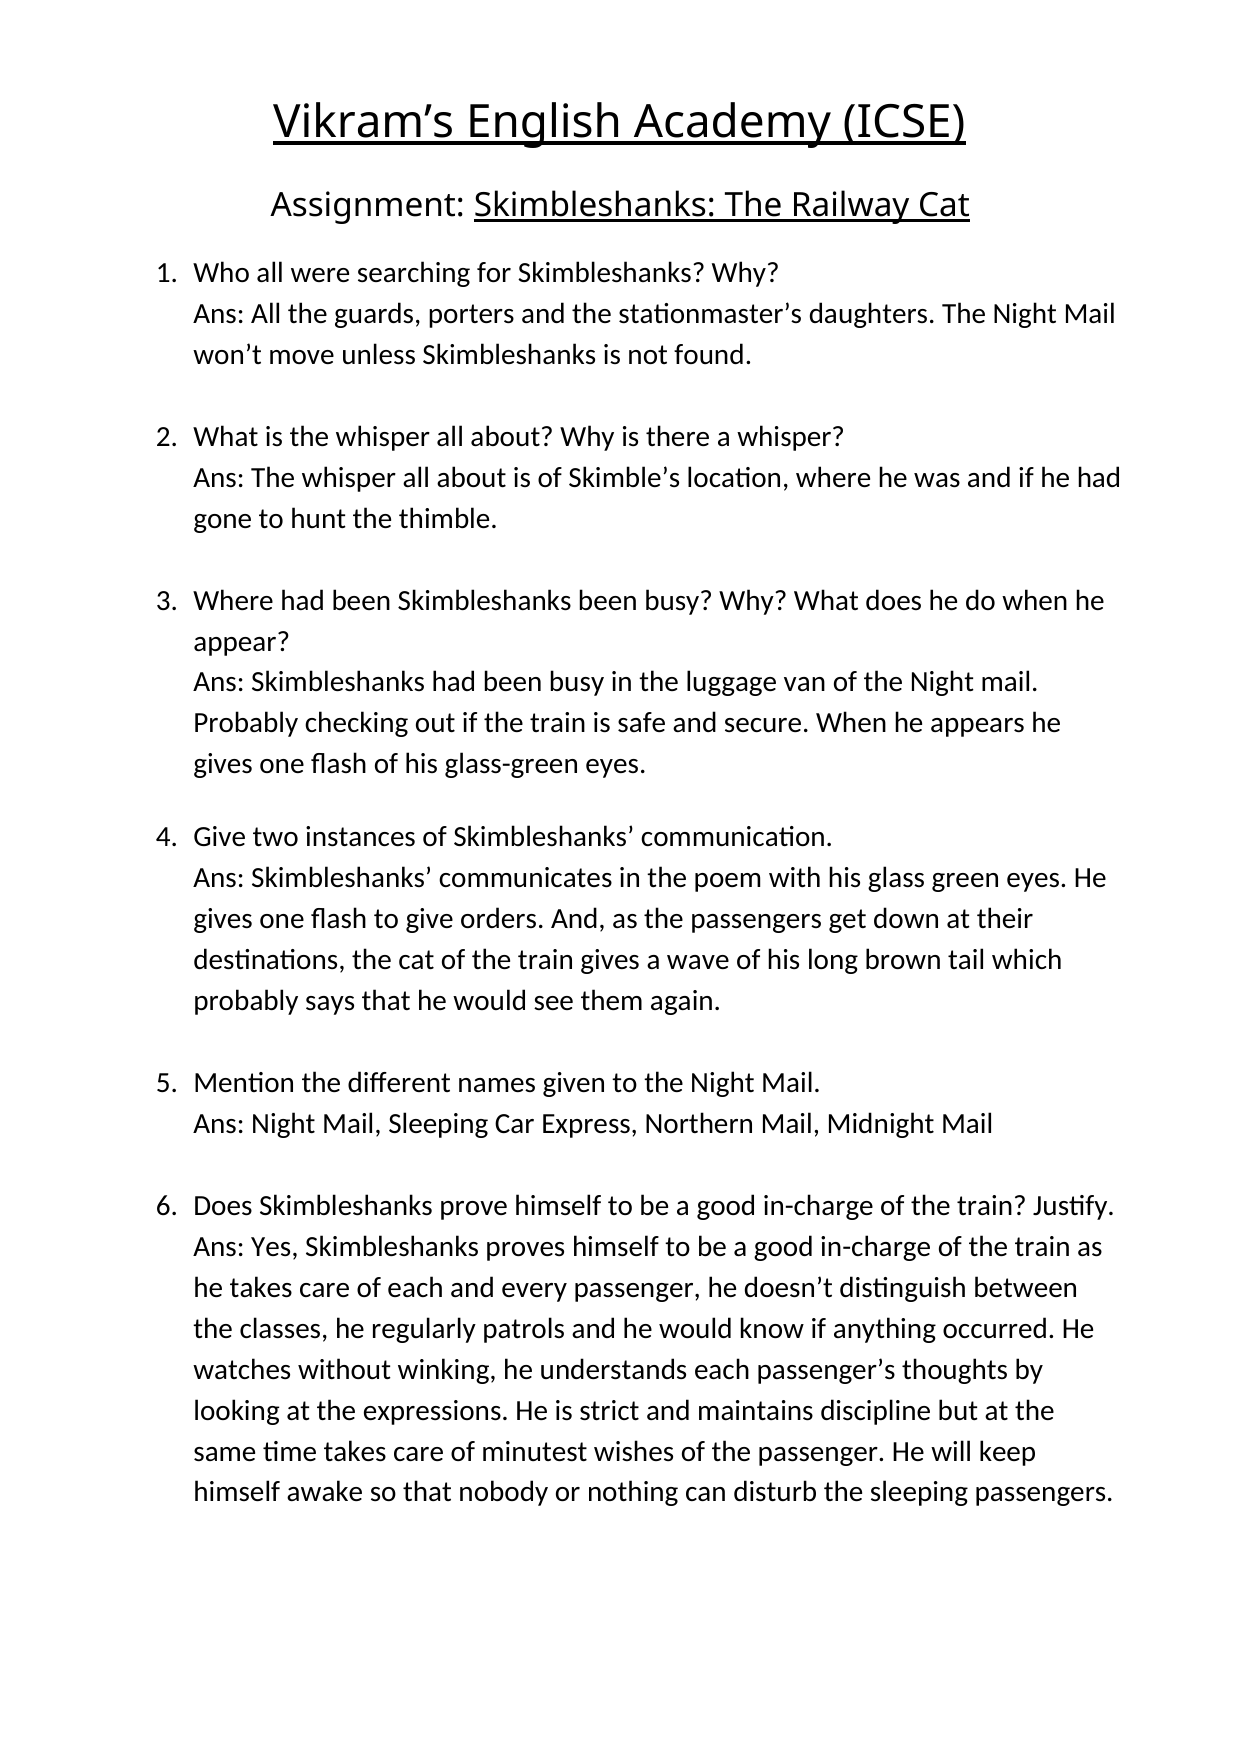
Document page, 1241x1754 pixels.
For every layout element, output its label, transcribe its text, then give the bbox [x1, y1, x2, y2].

list Ans: Skimbleshanks had been busy in the luggage van of the Night mail. Probably checking out if the train is safe and secure. When he appears he gives one flash of his glass-green eyes. [193, 663, 1122, 781]
list Where had been Skimbleshanks been busy? Why? What does he do when he appear? [156, 582, 1122, 658]
text Assignment: Skimbleshanks: The Railway Cat [118, 181, 1122, 227]
list Who all were searching for Skimbleshanks? Why? [156, 254, 1122, 290]
list Mention the different names given to the Night Mail. [156, 1064, 1122, 1100]
list What is the whisper all about? Why is there a whisper? [156, 418, 1122, 453]
list Does Skimbleshanks prove himself to be a good in-charge of the train? Justify. [156, 1187, 1122, 1223]
list Ans: Yes, Skimbleshanks proves himself to be a good in-charge of the train as he takes care of each and every passenger, he doesn’t distinguish between the classes, he regularly patrols and he would know if anything occurred. He watches without winking, he understands each passenger’s thoughts by looking at the expressions. He is strict and maintains discipline but at the same time takes care of minutest wishes of the passenger. He will keep himself awake so that nobody or nothing can disturb the sleeping passengers. [193, 1228, 1122, 1509]
list Ans: Night Mail, Sleeping Car Express, Northern Mail, Midnight Mail [193, 1105, 1122, 1141]
text Vikram’s English Academy (ICSE) [118, 89, 1122, 151]
list Ans: All the guards, porters and the stationmaster’s daughters. The Night Mail won’t move unless Skimbleshanks is not found. [193, 295, 1122, 372]
list Ans: Skimbleshanks’ communicates in the poem with his glass green eyes. He gives one flash to give orders. And, as the passengers get down at their destinations, the cat of the train gives a wave of his long brown tail which probably says that he would see them again. [193, 859, 1122, 1018]
list Give two instances of Skimbleshanks’ communication. [156, 818, 1122, 854]
list Ans: The whisper all about is of Skimble’s location, where he was and if he had gone to hunt the thimble. [193, 459, 1122, 535]
